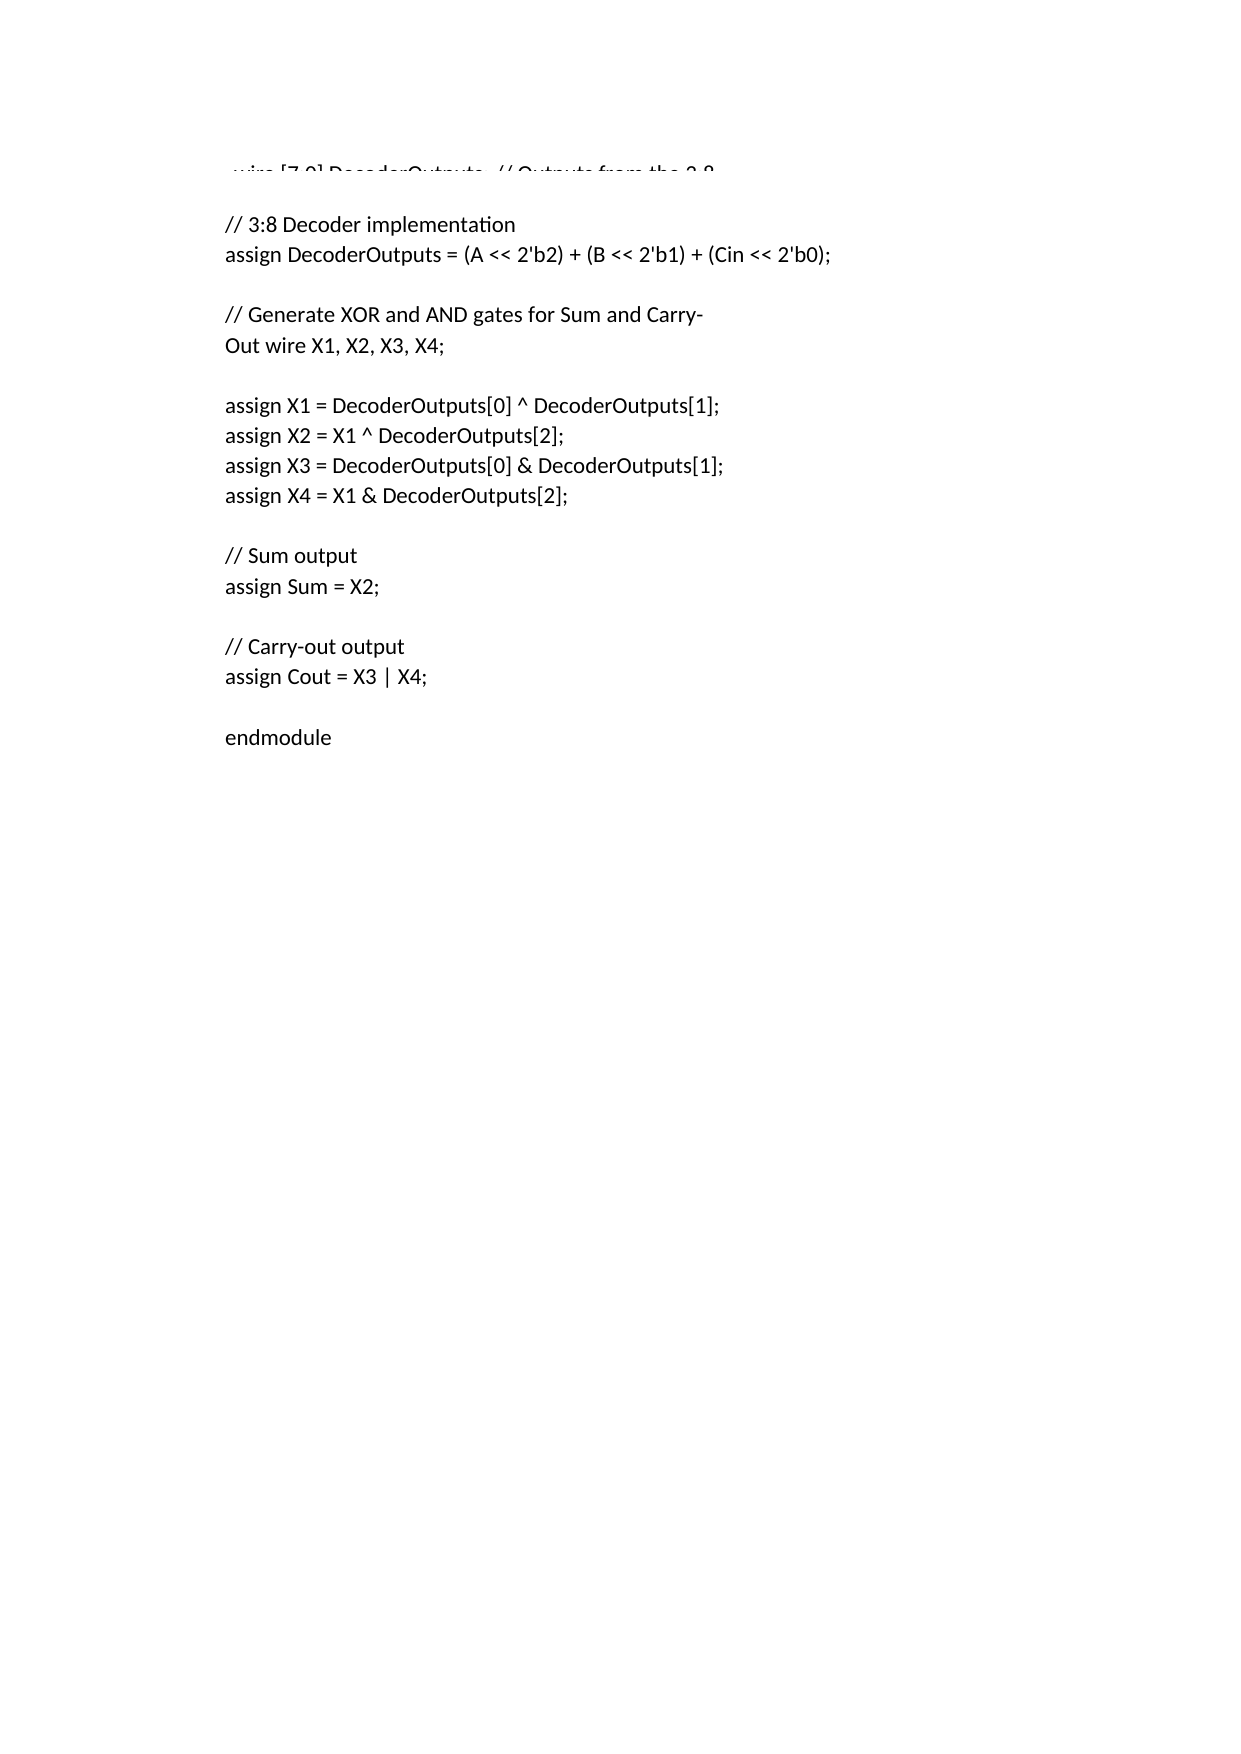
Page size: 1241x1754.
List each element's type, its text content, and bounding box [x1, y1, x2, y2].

text endmodule [225, 723, 1065, 751]
text // Generate XOR and AND gates for Sum and Carry-Out wire X1, X2, X3, X4; [225, 301, 735, 359]
text // 3:8 Decoder implementation [225, 210, 1065, 238]
text assign DecoderOutputs = (A << 2'b2) + (B << 2'b1) + (Cin << 2'b0); [225, 240, 1065, 268]
text // Sum output assign Sum = X2; [225, 542, 412, 600]
text assign X3 = DecoderOutputs[0] & DecoderOutputs[1]; assign X4 = X1 & DecoderOutputs[2]; [225, 452, 726, 509]
text assign X1 = DecoderOutputs[0] ^ DecoderOutputs[1]; assign X2 = X1 ^ DecoderOutputs[2]; [225, 391, 722, 449]
text // Carry-out output assign Cout = X3 | X4; [225, 632, 433, 690]
